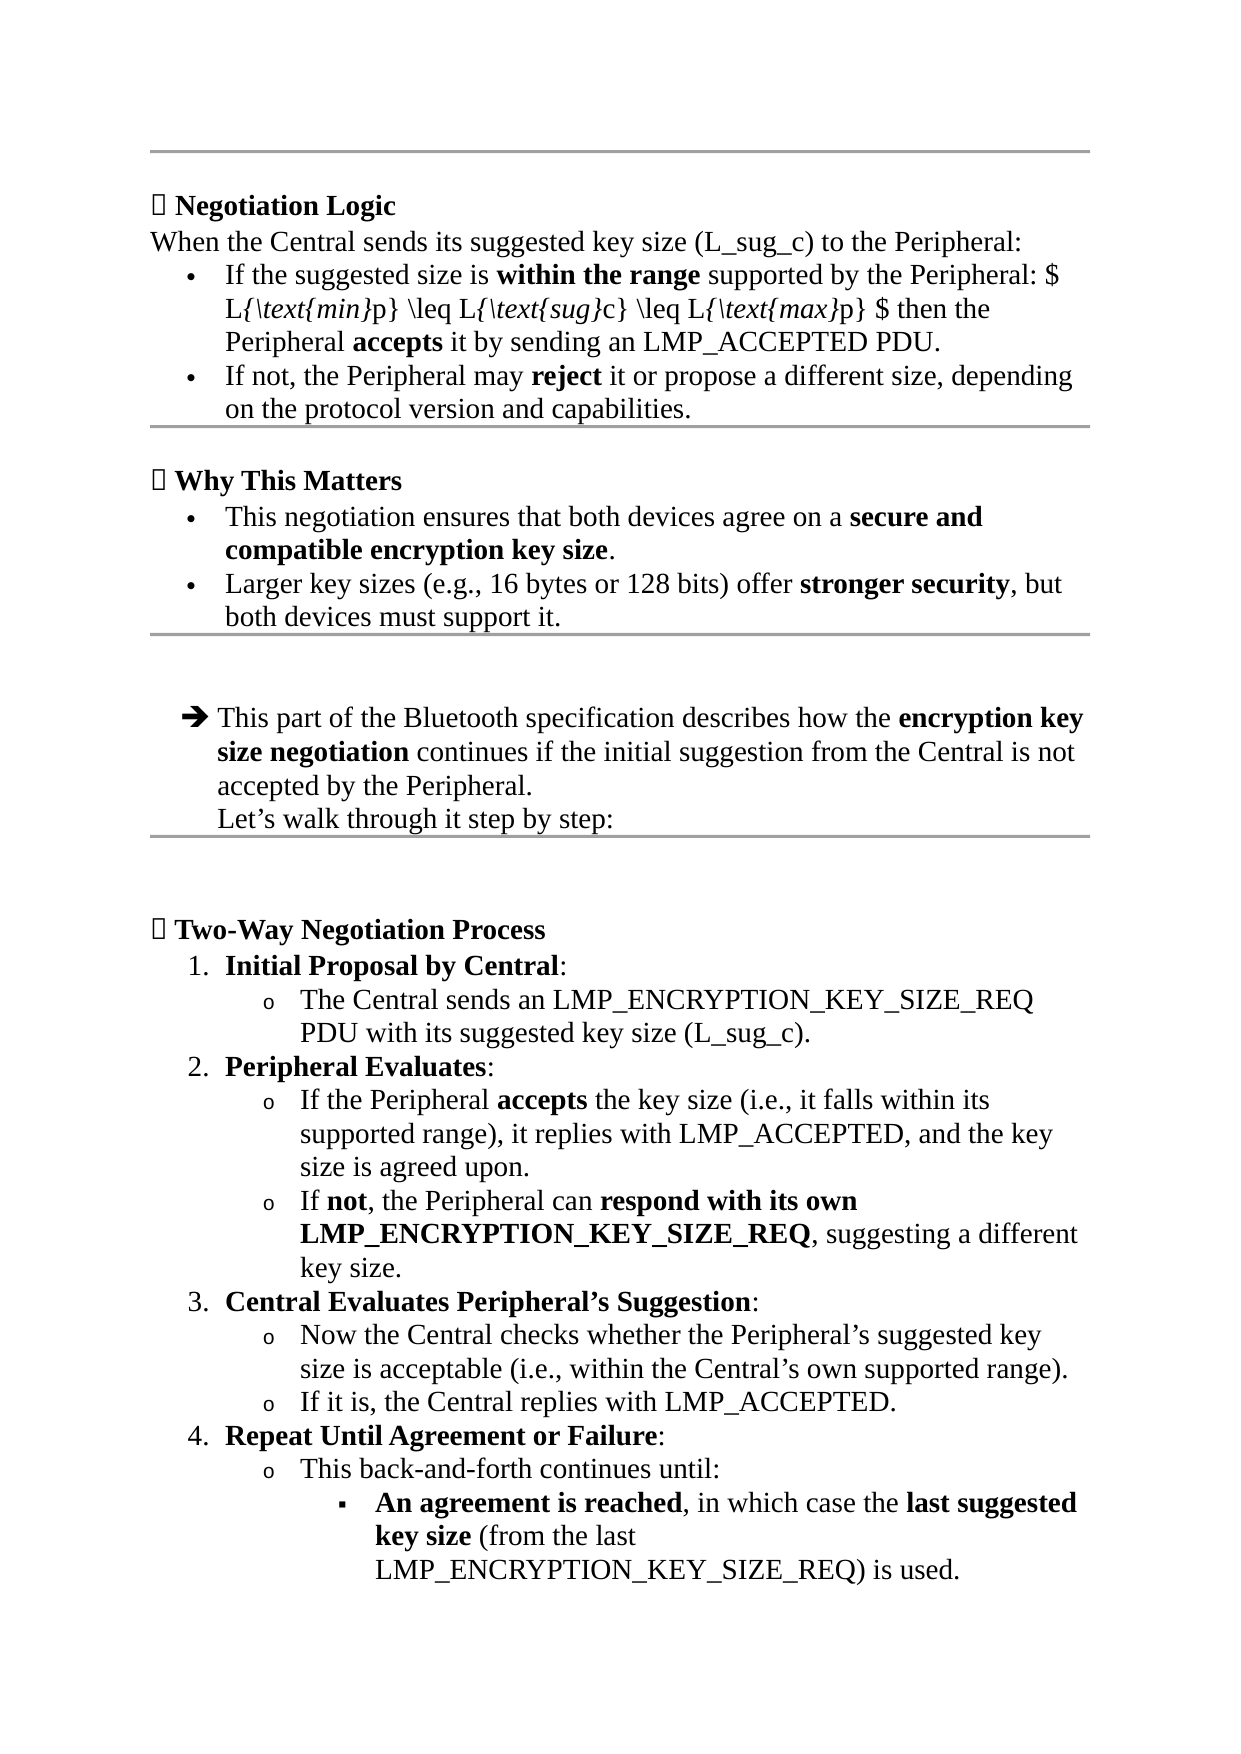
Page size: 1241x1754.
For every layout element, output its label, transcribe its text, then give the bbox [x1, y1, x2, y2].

text 🔄 Negotiation Logic [150, 184, 1090, 224]
list If the suggested size is within the range supported by the Peripheral: $ L{\text{min}p} \leq L{\text{sug}c} \leq L{\text{max}p} $ then the Peripheral accepts it by sending an LMP_ACCEPTED PDU. [187, 257, 1090, 358]
list This part of the Bluetooth specification describes how the encryption key size negotiation continues if the initial suggestion from the Central is not accepted by the Peripheral. [179, 701, 1090, 801]
list Now the Central checks whether the Peripheral’s suggested key size is acceptable (i.e., within the Central’s own supported range). [262, 1317, 1090, 1384]
list Repeat Until Agreement or Failure: [187, 1418, 1090, 1451]
list An agreement is reached, in which case the last suggested key size (from the last LMP_ENCRYPTION_KEY_SIZE_REQ) is used. [337, 1485, 1090, 1586]
list The Central sends an LMP_ENCRYPTION_KEY_SIZE_REQ PDU with its suggested key size (L_sug_c). [262, 982, 1090, 1049]
list If not, the Peripheral may reject it or propose a different size, depending on the protocol version and capabilities. [187, 358, 1090, 425]
list If it is, the Central replies with LMP_ACCEPTED. [262, 1384, 1090, 1418]
text Let’s walk through it step by step: [150, 801, 1090, 834]
list Central Evaluates Peripheral’s Suggestion: [187, 1284, 1090, 1317]
list Larger key sizes (e.g., 16 bytes or 128 bits) offer stronger security, but both devices must support it. [187, 566, 1090, 632]
list If not, the Peripheral can respond with its own LMP_ENCRYPTION_KEY_SIZE_REQ, suggesting a different key size. [262, 1183, 1090, 1284]
text 📏 Why This Matters [150, 459, 1090, 499]
text 🔁 Two-Way Negotiation Process [150, 908, 1090, 948]
list This negotiation ensures that both devices agree on a secure and compatible encryption key size. [187, 499, 1090, 566]
text When the Central sends its suggested key size (L_sug_c) to the Peripheral: [150, 224, 1090, 257]
list If the Peripheral accepts the key size (i.e., it falls within its supported range), it replies with LMP_ACCEPTED, and the key size is agreed upon. [262, 1082, 1090, 1183]
list Initial Proposal by Central: [187, 948, 1090, 982]
list Peripheral Evaluates: [187, 1049, 1090, 1082]
list This back-and-forth continues until: [262, 1451, 1090, 1485]
